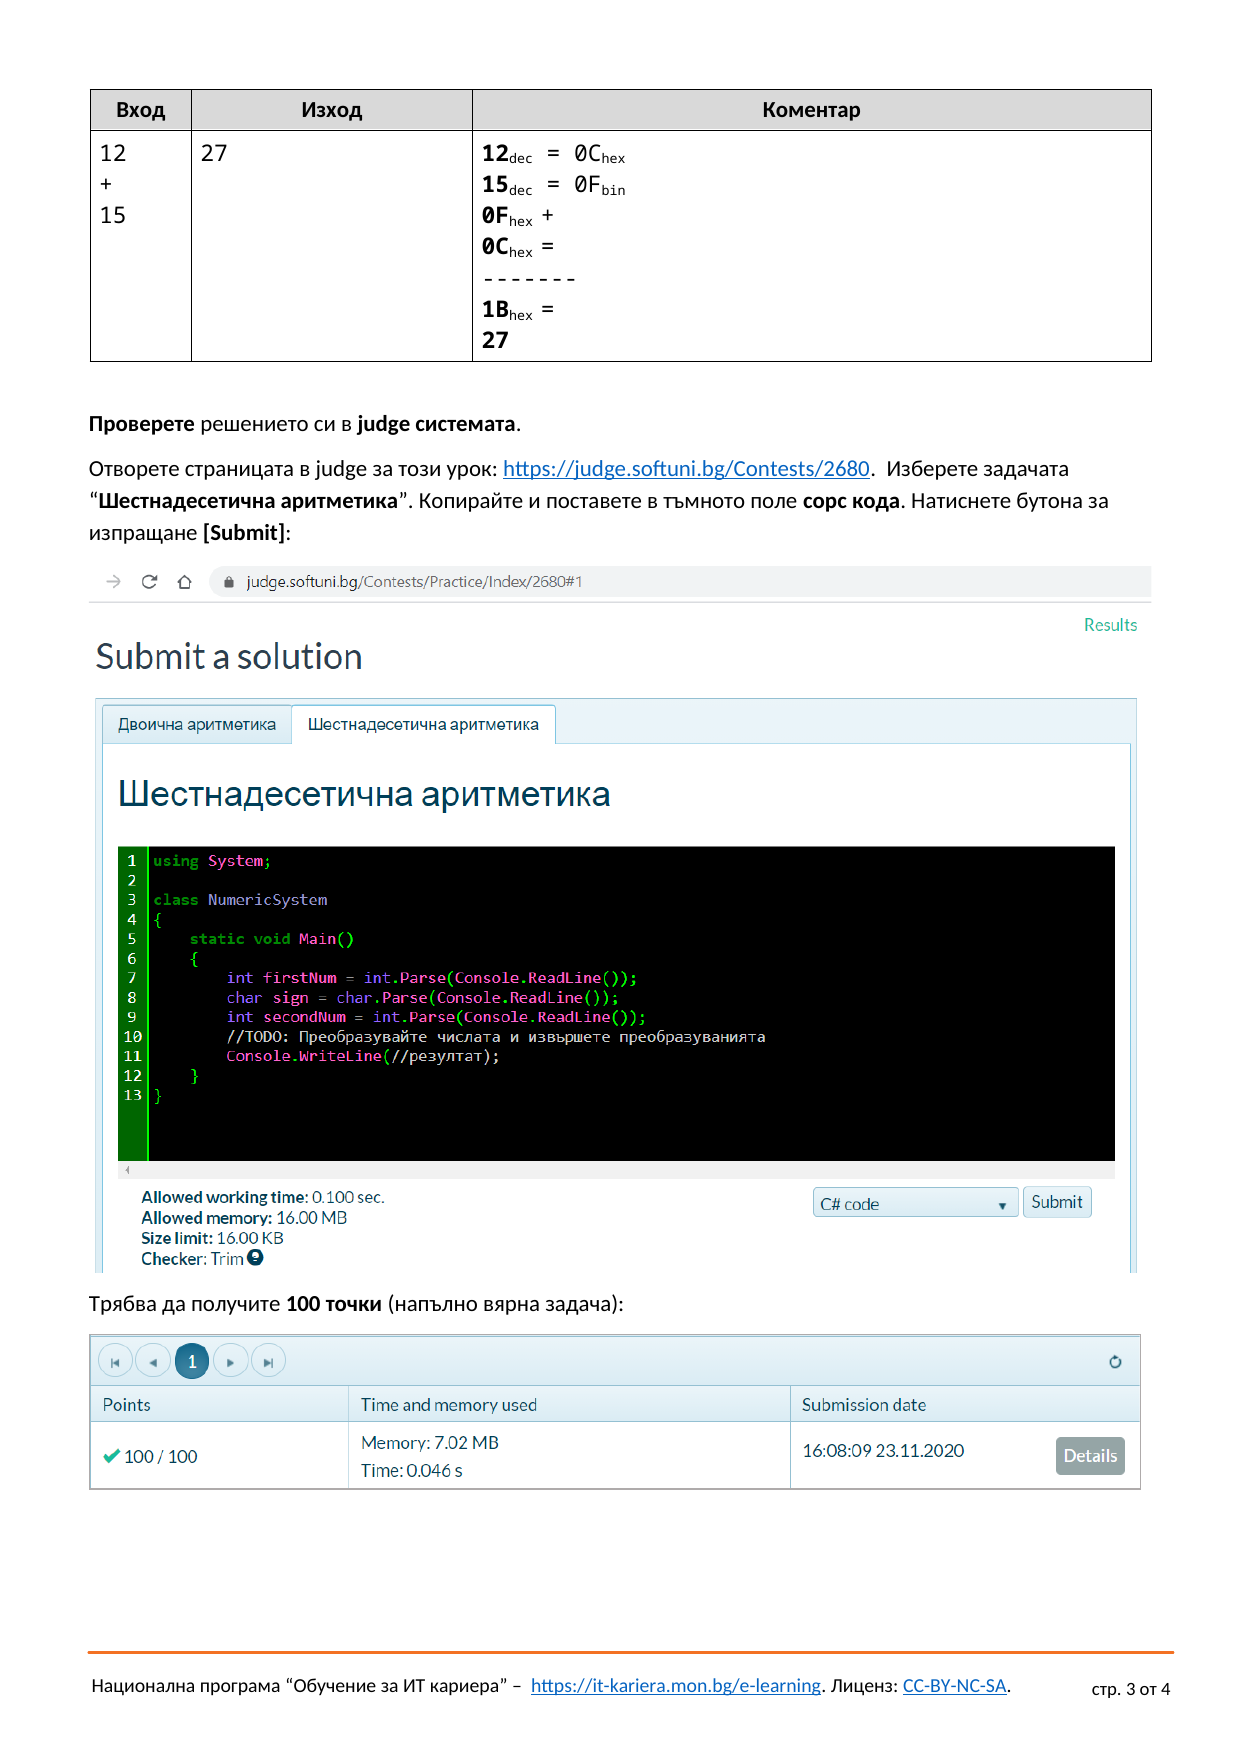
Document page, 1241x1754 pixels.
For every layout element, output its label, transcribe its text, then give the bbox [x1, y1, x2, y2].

text Трябва да получите 100 точки (напълно вярна задача): [89, 1289, 1152, 1317]
picture [90, 1335, 1140, 1488]
table_cell 27 [192, 131, 472, 361]
table_header Вход [91, 90, 191, 129]
text Отворете страницата в judge за този урок: https://judge.softuni.bg/Contests/2680. Изберете задачата “Шестнадесетична аритметика”. Копирайте и поставете в тъмното поле сорс кода. Натиснете бутона за изпращане [Submit]: [89, 454, 1152, 546]
table_header Изход [192, 90, 472, 129]
table_cell 12dec = 0Chex 15dec = 0Fbin 0Fhex + 0Chex = ------- 1Bhex = 27 [473, 131, 1151, 361]
table_header Коментар [473, 90, 1151, 129]
table_cell 12 + 15 [91, 131, 191, 361]
text Проверете решението си в judge системата. [89, 409, 1152, 437]
picture [88, 562, 1152, 1273]
